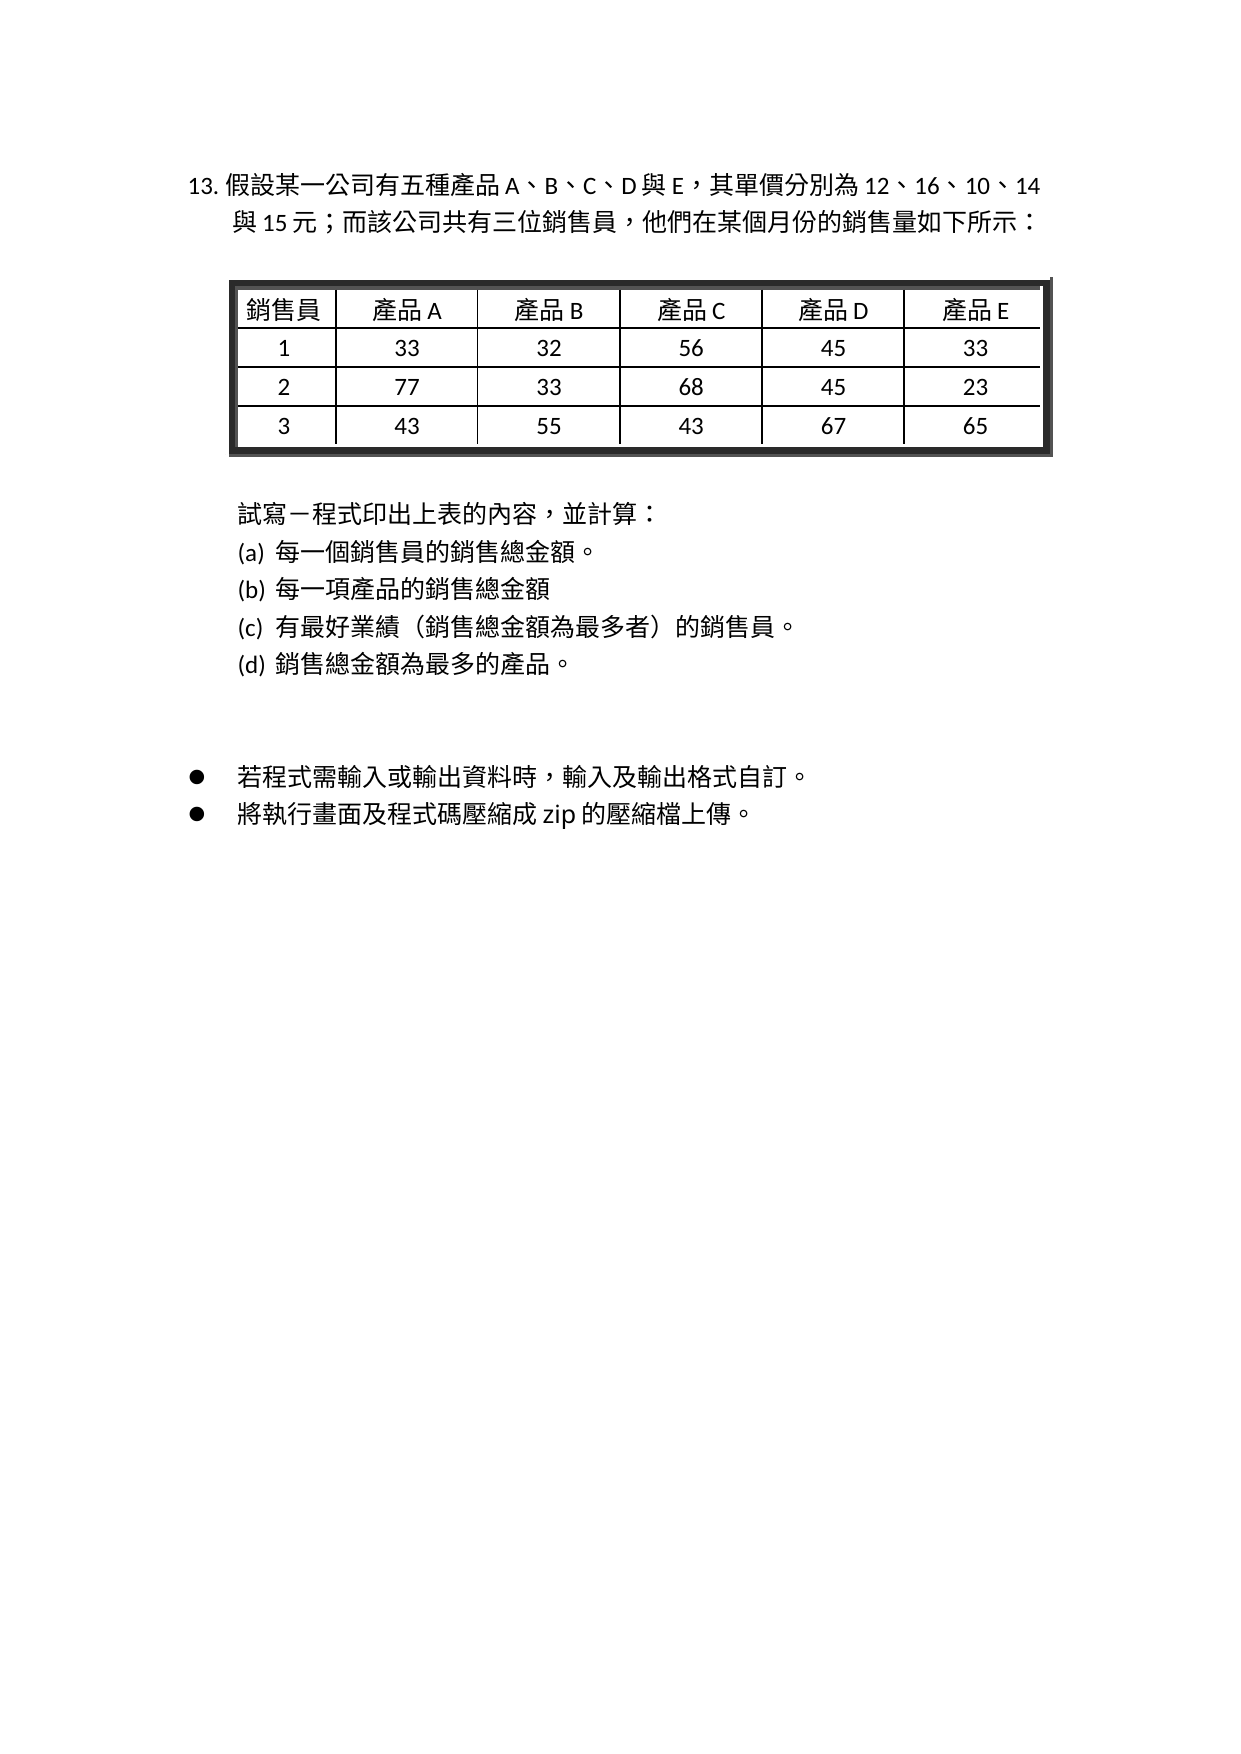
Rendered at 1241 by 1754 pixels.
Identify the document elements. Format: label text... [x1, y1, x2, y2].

list 有最好業績（銷售總金額為最多者）的銷售員。 [237, 607, 1053, 644]
table_cell 2 [238, 368, 335, 405]
table_cell 33 [905, 329, 1040, 366]
table_cell 33 [478, 368, 619, 405]
table_cell 77 [337, 368, 477, 405]
list 將執行畫面及程式碼壓縮成zip的壓縮檔上傳。 [187, 794, 1053, 832]
list 每一項產品的銷售總金額 [237, 569, 1053, 607]
table_cell 43 [621, 407, 761, 444]
list 銷售總金額為最多的產品。 [237, 644, 1053, 682]
table_cell 3 [238, 407, 335, 444]
table_cell 67 [763, 407, 903, 444]
table_header 產品B [478, 290, 619, 327]
table_cell 45 [763, 329, 903, 366]
table_cell 45 [763, 368, 903, 405]
list 每一個銷售員的銷售總金額。 [237, 532, 1053, 569]
table_cell 68 [621, 368, 761, 405]
table_cell 23 [905, 368, 1040, 405]
text 試寫－程式印出上表的內容，並計算： [237, 494, 1053, 532]
list 若程式需輸入或輸出資料時，輸入及輸出格式自訂。 [187, 757, 1053, 794]
table_cell 43 [337, 407, 477, 444]
table_cell 55 [478, 407, 619, 444]
table_cell 1 [238, 329, 335, 366]
table_cell 33 [337, 329, 477, 366]
table_cell 65 [905, 407, 1040, 444]
table_header 產品C [621, 290, 761, 327]
table_header 銷售員 [238, 290, 335, 327]
table_header 產品E [905, 290, 1040, 327]
table_cell 56 [621, 329, 761, 366]
table_header 產品D [763, 290, 903, 327]
table_header 產品A [337, 290, 477, 327]
table_cell 32 [478, 329, 619, 366]
text 13. 假設某一公司有五種產品A、B、C、D與E，其單價分別為12、16、10、14與15元；而該公司共有三位銷售員，他們在某個月份的銷售量如下所示： [187, 164, 1053, 239]
